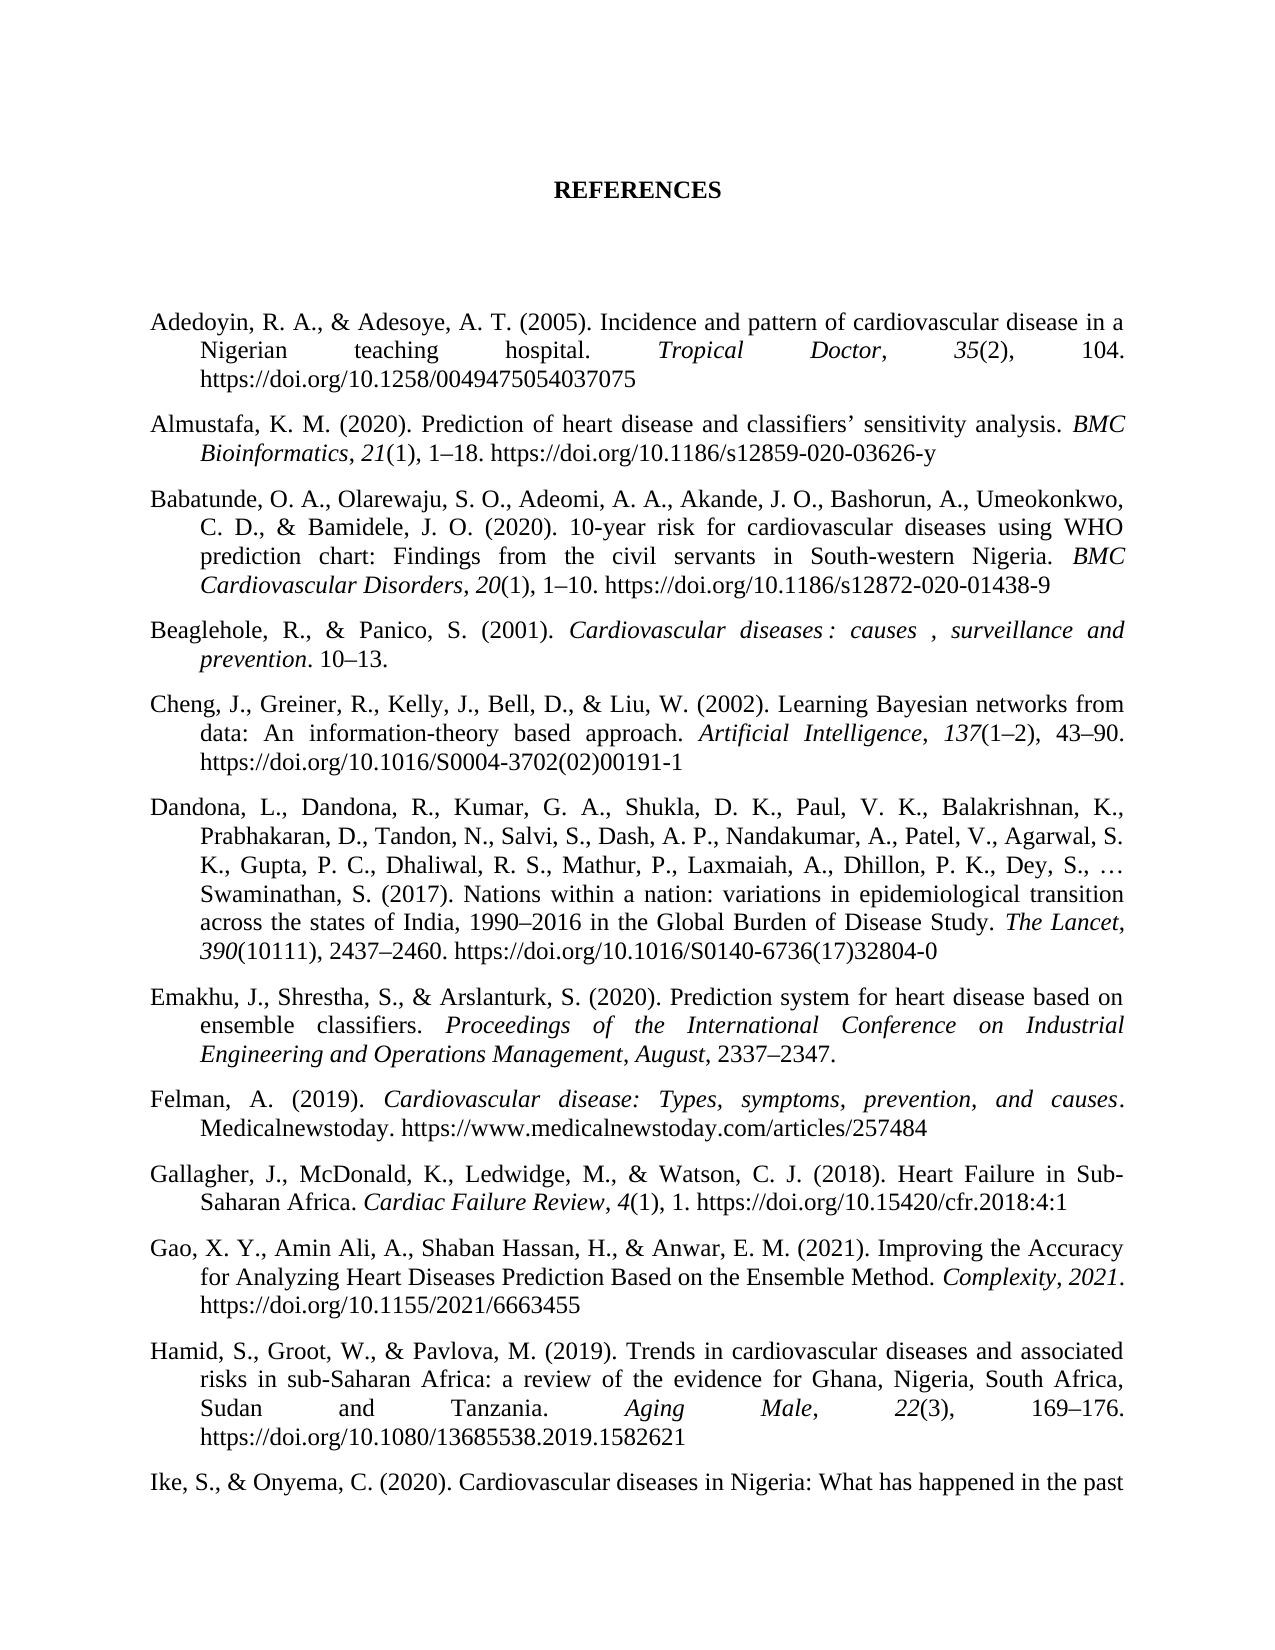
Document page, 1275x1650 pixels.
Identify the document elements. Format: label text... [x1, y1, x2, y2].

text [150, 1467, 1125, 1496]
text Emakhu, J., Shrestha, S., & Arslanturk, S. (2020). Prediction system for heart disease based on ensemble classifiers. Proceedings of the International Conference on Industrial Engineering and Operations Management, August, 2337–2347. [150, 982, 1125, 1068]
subtitle REFERENCES [150, 175, 1125, 204]
text Beaglehole, R., & Panico, S. (2001). Cardiovascular diseases : causes , surveillance and prevention. 10–13. [150, 615, 1125, 673]
text Felman, A. (2019). Cardiovascular disease: Types, symptoms, prevention, and causes. Medicalnewstoday. https://www.medicalnewstoday.com/articles/257484 [150, 1084, 1125, 1142]
text Hamid, S., Groot, W., & Pavlova, M. (2019). Trends in cardiovascular diseases and associated risks in sub-Saharan Africa: a review of the evidence for Ghana, Nigeria, South Africa, Sudan and Tanzania. Aging Male, 22(3), 169–176. https://doi.org/10.1080/13685538.2019.1582621 [150, 1336, 1125, 1451]
text Gallagher, J., McDonald, K., Ledwidge, M., & Watson, C. J. (2018). Heart Failure in Sub-Saharan Africa. Cardiac Failure Review, 4(1), 1. https://doi.org/10.15420/cfr.2018:4:1 [150, 1159, 1125, 1216]
text Almustafa, K. M. (2020). Prediction of heart disease and classifiers’ sensitivity analysis. BMC Bioinformatics, 21(1), 1–18. https://doi.org/10.1186/s12859-020-03626-y [150, 409, 1125, 467]
text Cheng, J., Greiner, R., Kelly, J., Bell, D., & Liu, W. (2002). Learning Bayesian networks from data: An information-theory based approach. Artificial Intelligence, 137(1–2), 43–90. https://doi.org/10.1016/S0004-3702(02)00191-1 [150, 689, 1125, 776]
text Gao, X. Y., Amin Ali, A., Shaban Hassan, H., & Anwar, E. M. (2021). Improving the Accuracy for Analyzing Heart Diseases Prediction Based on the Ensemble Method. Complexity, 2021. https://doi.org/10.1155/2021/6663455 [150, 1233, 1125, 1319]
text Babatunde, O. A., Olarewaju, S. O., Adeomi, A. A., Akande, J. O., Bashorun, A., Umeokonkwo, C. D., & Bamidele, J. O. (2020). 10-year risk for cardiovascular diseases using WHO prediction chart: Findings from the civil servants in South-western Nigeria. BMC Cardiovascular Disorders, 20(1), 1–10. https://doi.org/10.1186/s12872-020-01438-9 [150, 484, 1125, 599]
text Adedoyin, R. A., & Adesoye, A. T. (2005). Incidence and pattern of cardiovascular disease in a Nigerian teaching hospital. Tropical Doctor, 35(2), 104. https://doi.org/10.1258/0049475054037075 [150, 307, 1125, 393]
text Dandona, L., Dandona, R., Kumar, G. A., Shukla, D. K., Paul, V. K., Balakrishnan, K., Prabhakaran, D., Tandon, N., Salvi, S., Dash, A. P., Nandakumar, A., Patel, V., Agarwal, S. K., Gupta, P. C., Dhaliwal, R. S., Mathur, P., Laxmaiah, A., Dhillon, P. K., Dey, S., … Swaminathan, S. (2017). Nations within a nation: variations in epidemiological transition across the states of India, 1990–2016 in the Global Burden of Disease Study. The Lancet, 390(10111), 2437–2460. https://doi.org/10.1016/S0140-6736(17)32804-0 [150, 792, 1125, 965]
